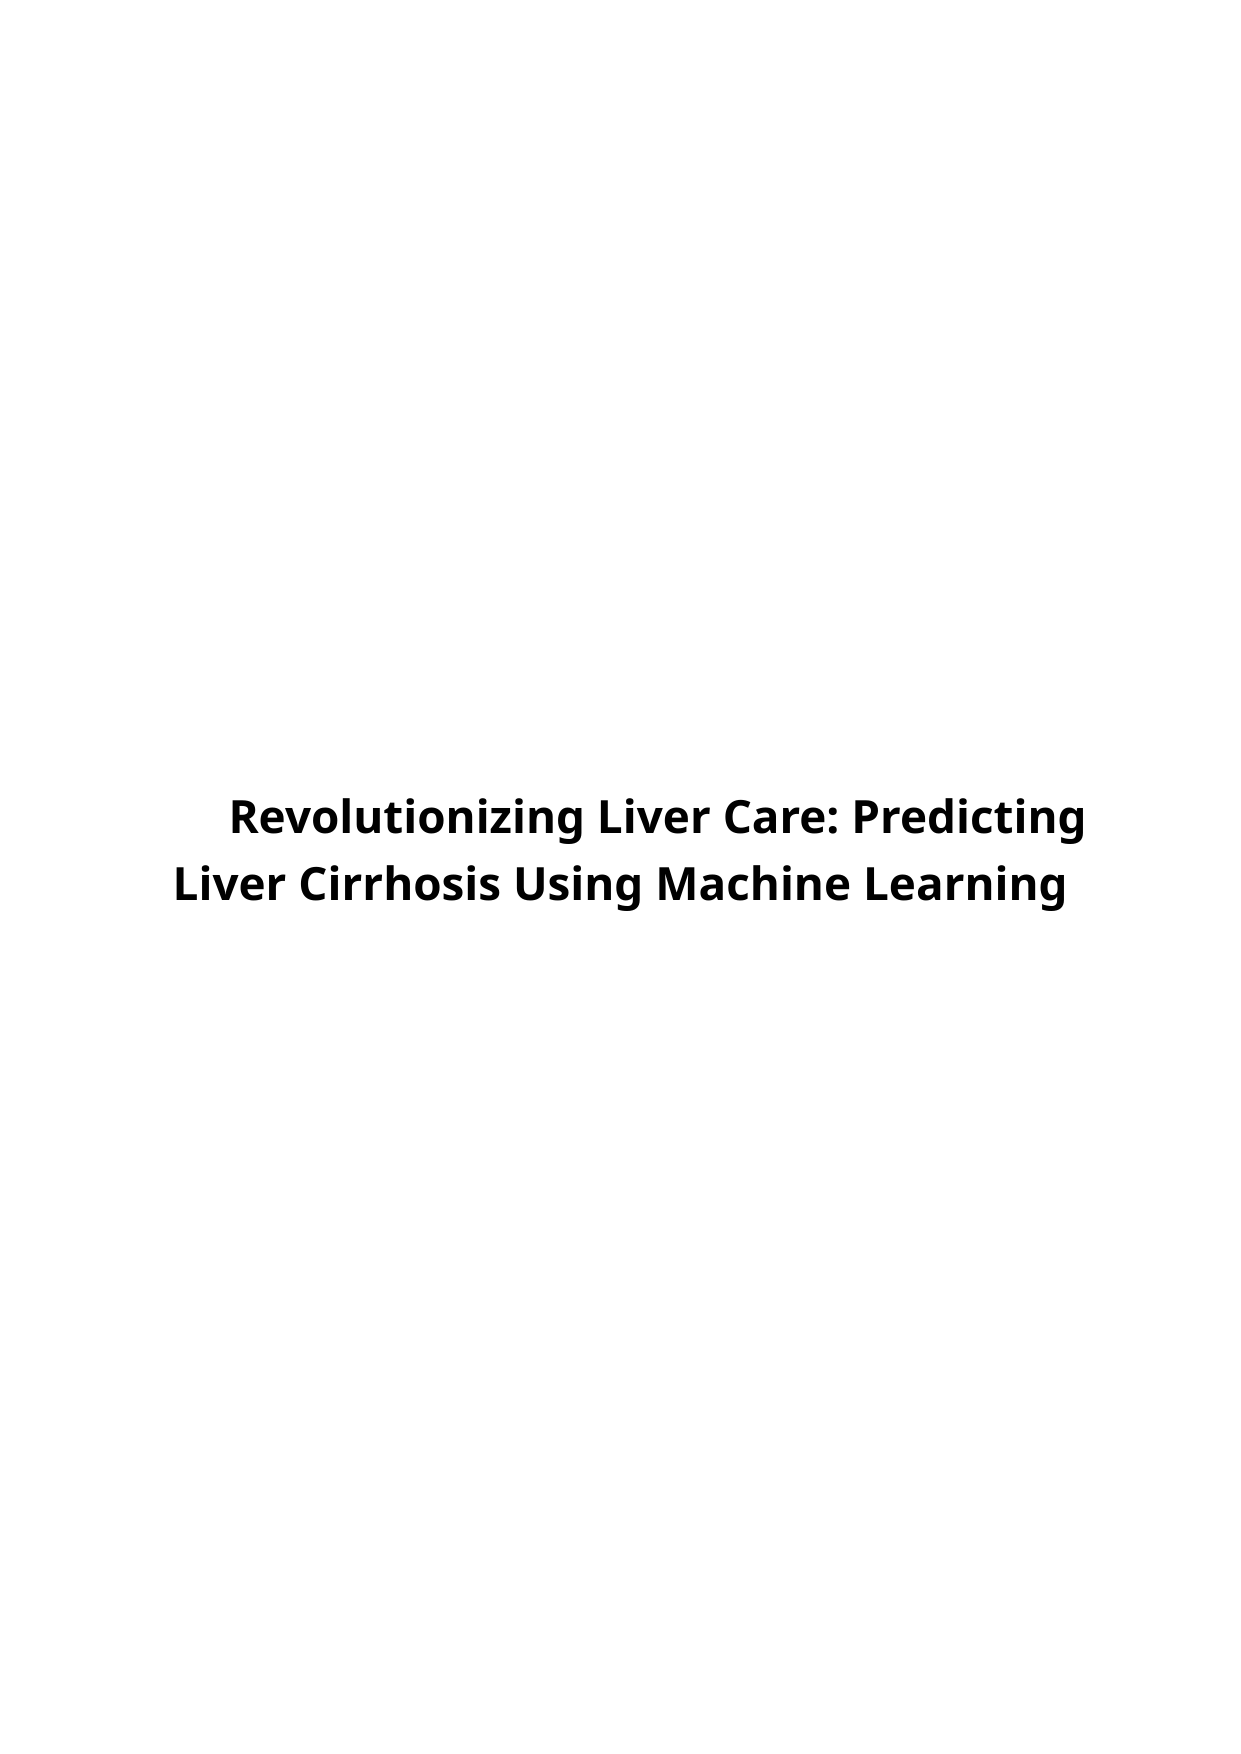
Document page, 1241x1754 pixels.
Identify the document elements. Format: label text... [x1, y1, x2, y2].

text Revolutionizing Liver Care: Predicting Liver Cirrhosis Using Machine Learning [150, 784, 1090, 914]
